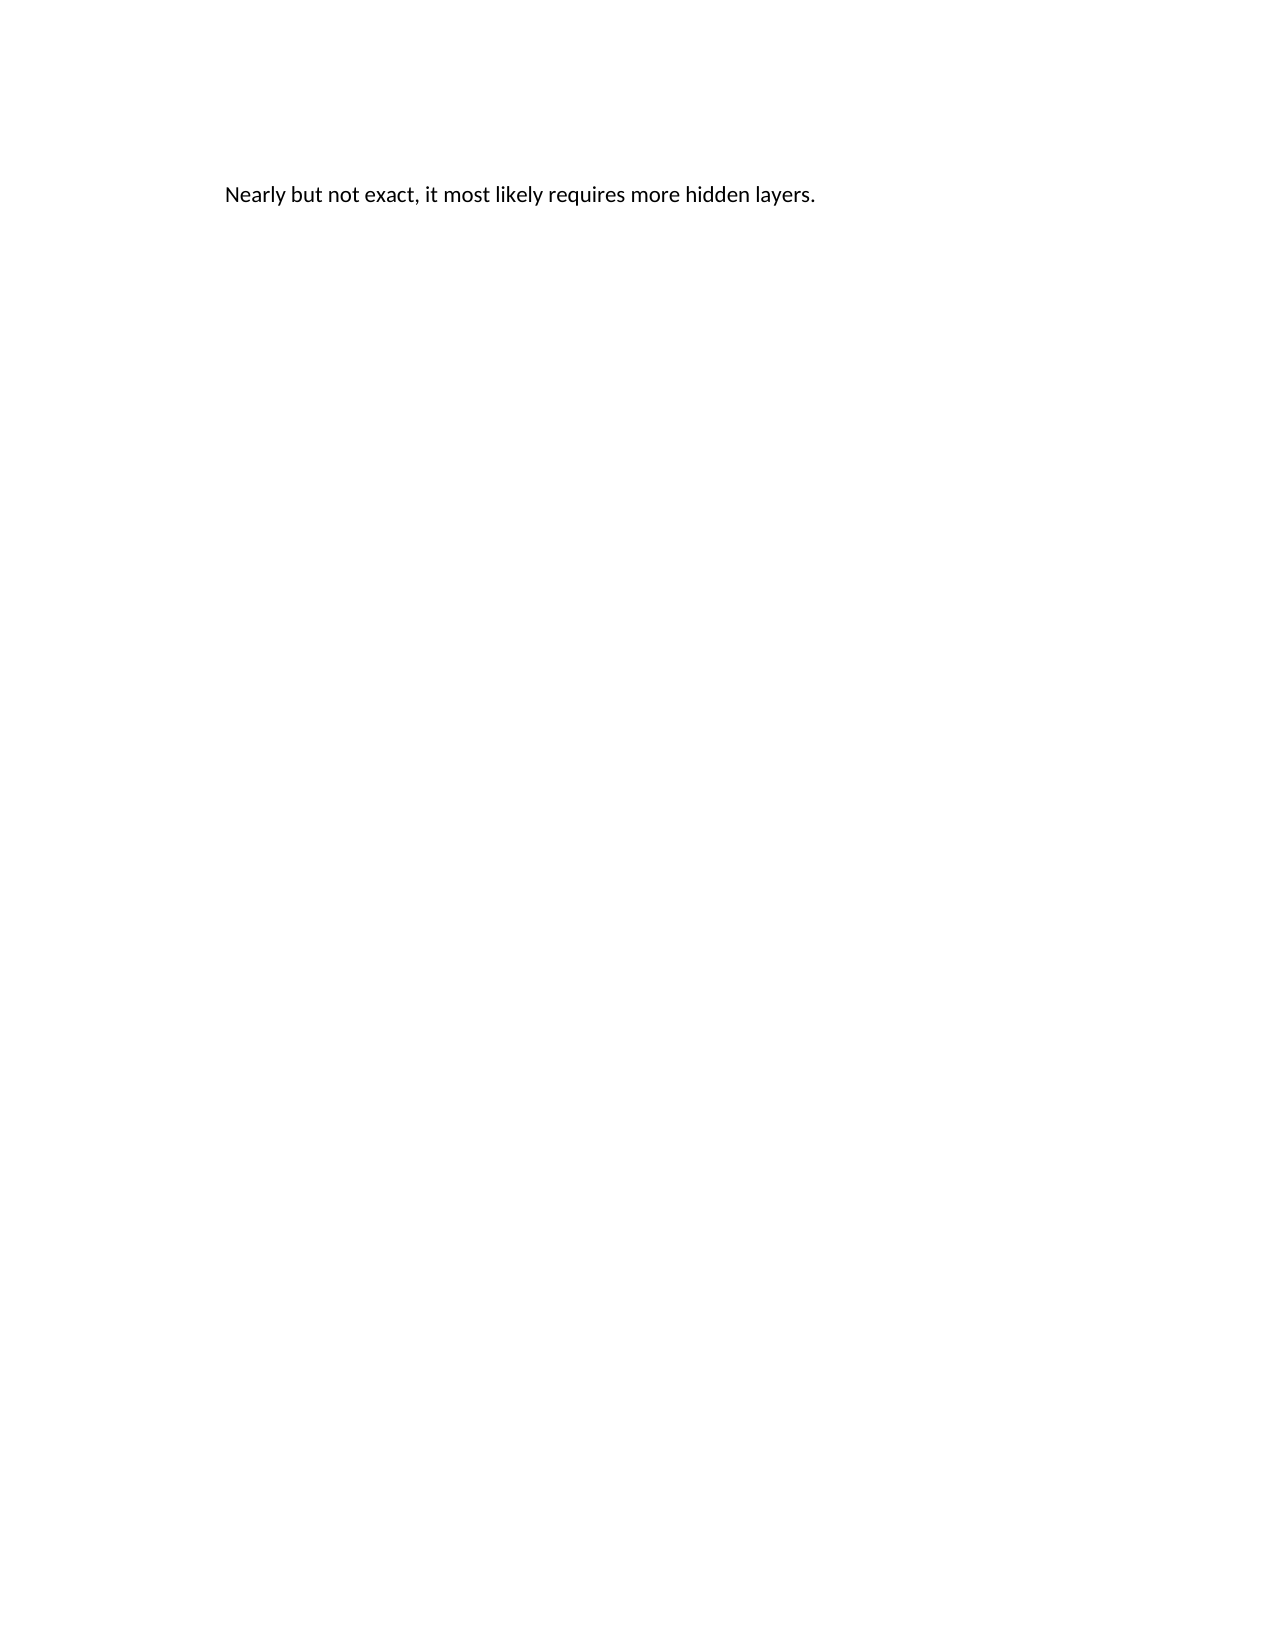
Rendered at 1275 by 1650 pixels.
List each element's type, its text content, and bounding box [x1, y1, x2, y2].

list Nearly but not exact, it most likely requires more hidden layers. [225, 180, 1125, 208]
